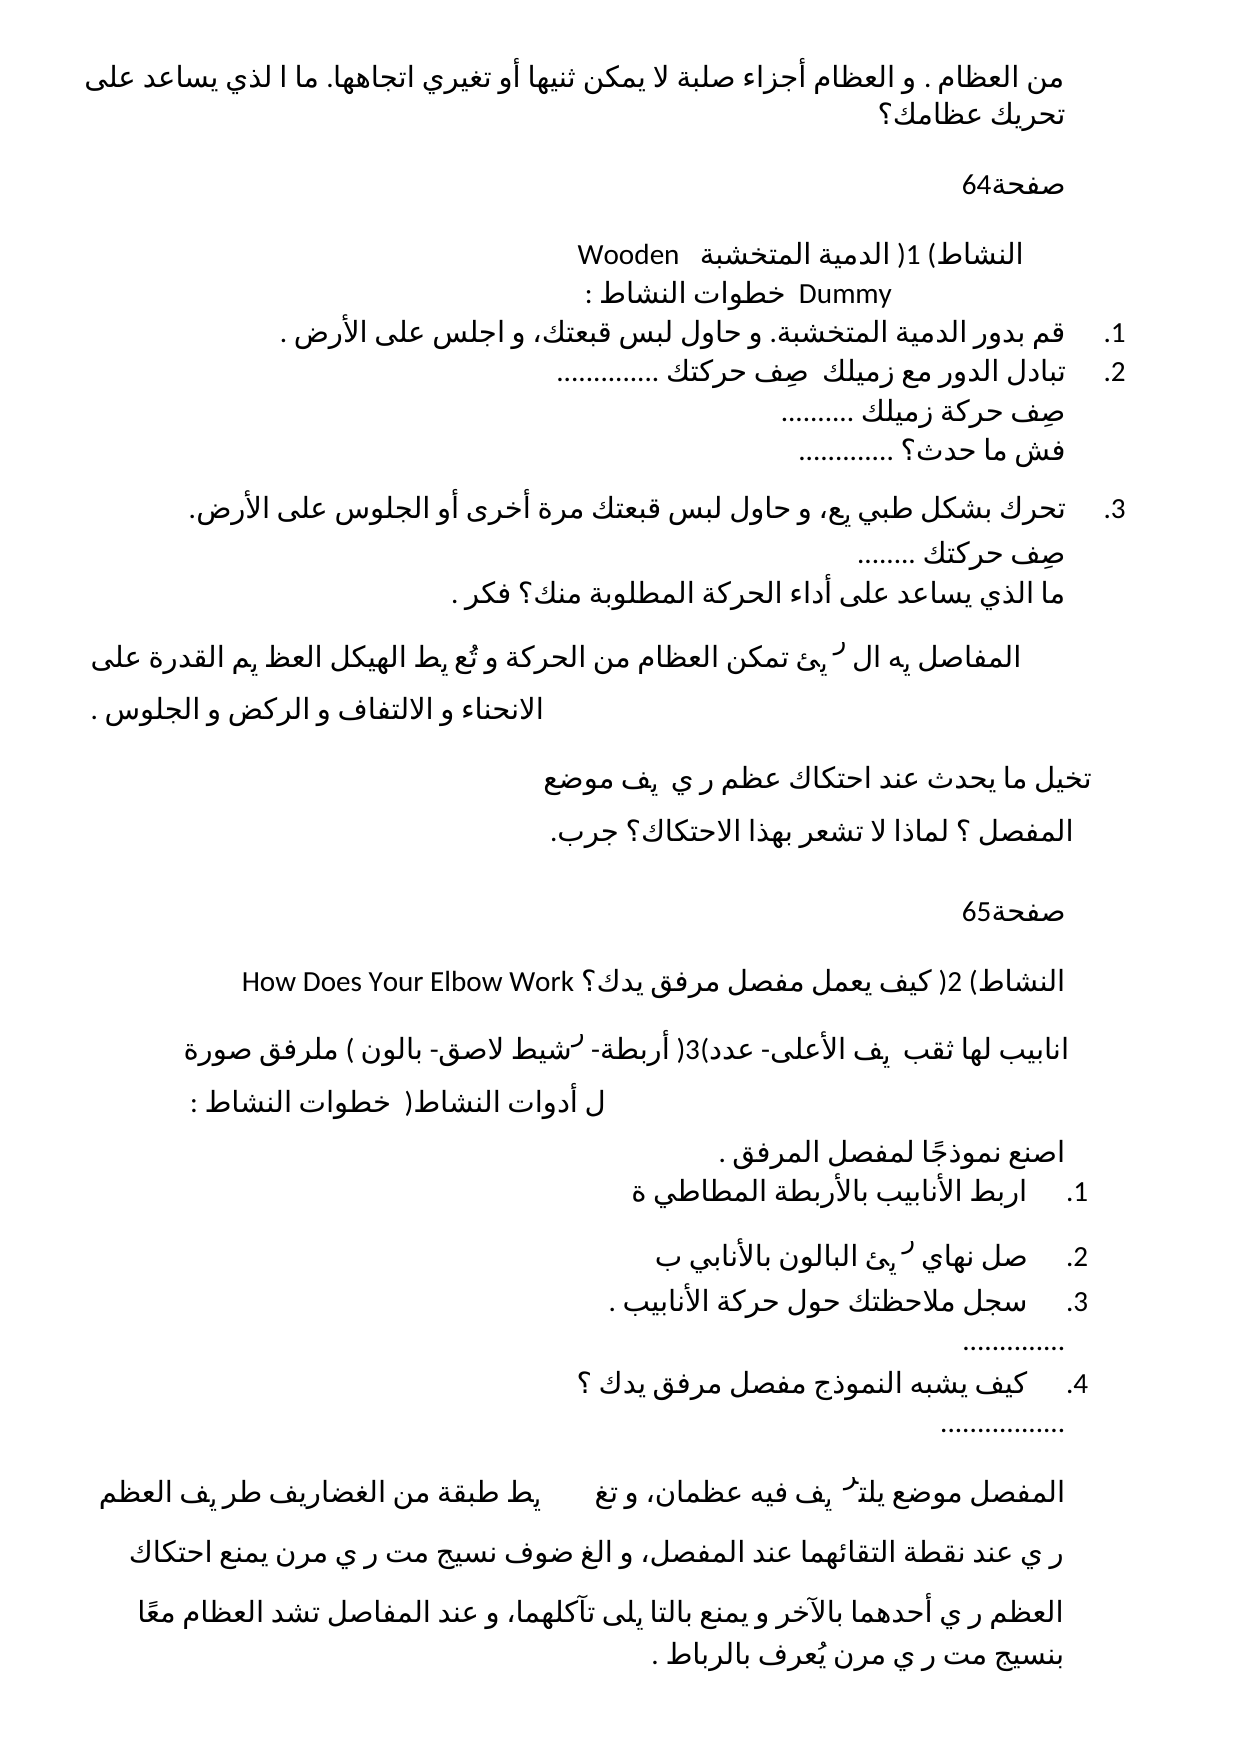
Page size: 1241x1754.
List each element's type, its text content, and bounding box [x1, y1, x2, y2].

list اربط الأنابيب بالأربطة المطاطي ة [82, 1173, 1066, 1209]
text ................. [76, 1404, 1065, 1440]
list صل نهاي ر يئ البالون بالأنابي ب [82, 1223, 1066, 1277]
list تبادل الدور مع زميلك صِف حركتك .............. [82, 353, 1103, 389]
text النشاط) 1( الدمية المتخشبة Wooden Dummy خطوات النشاط : [578, 236, 1073, 310]
text المفصل موضع يلتر يف فيه عظمان، و تغ يط طبقة من الغضاريف طر يف العظم ر ي عند نقطة التقائهما عند المفصل، و الغ ضوف نسيج مت ر ي مرن يمنع احتكاك العظم ر ي أحدهما بالآخر و يمنع بالتا يلى تآكلهما، و عند المفاصل تشد العظام معًا بنسيج مت ر ي مرن يُعرف بالرباط . [82, 1459, 1065, 1672]
text النشاط) 2( كيف يعمل مفصل مرفق يدك؟ How Does Your Elbow Work [82, 963, 1065, 999]
text ما الذي يساعد على أداء الحركة المطلوبة منك؟ فكر . [82, 575, 1066, 610]
list سجل ملاحظتك حول حركة الأنابيب . [82, 1283, 1066, 1318]
text تخيل ما يحدث عند احتكاك عظم ر ي يف موضع المفصل ؟ لماذا لا تشعر بهذا الاحتكاك؟ جرب. [537, 744, 1123, 849]
text انابيب لها ثقب يف الأعلى- عدد)3( أربطة- رشيط لاصق- بالون ) ملرفق صورة ل أدوات النشاط( خطوات النشاط : [183, 1016, 1073, 1120]
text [83, 59, 1065, 132]
text .............. [76, 1322, 1065, 1358]
text صِف حركة زميلك .......... [82, 393, 1065, 428]
text المفاصل يه ال ر يئ تمكن العظام من الحركة و تُع يط الهيكل العظ يم القدرة على الانحناء و الالتفاف و الركض و الجلوس . [84, 624, 1072, 727]
text فش ما حدث؟ ............. [82, 432, 1066, 467]
list كيف يشبه النموذج مفصل مرفق يدك ؟ [82, 1365, 1066, 1401]
text صِف حركتك ........ [82, 535, 1065, 571]
text صفحة64 [82, 166, 1065, 202]
list تحرك بشكل طبي يع، و حاول لبس قبعتك مرة أخرى أو الجلوس على الأرض. [82, 475, 1103, 530]
text اصنع نموذجًا لمفصل المرفق . [82, 1134, 1065, 1170]
text صفحة65 [82, 893, 1065, 929]
list قم بدور الدمية المتخشبة. و حاول لبس قبعتك، و اجلس على الأرض . [82, 314, 1103, 350]
